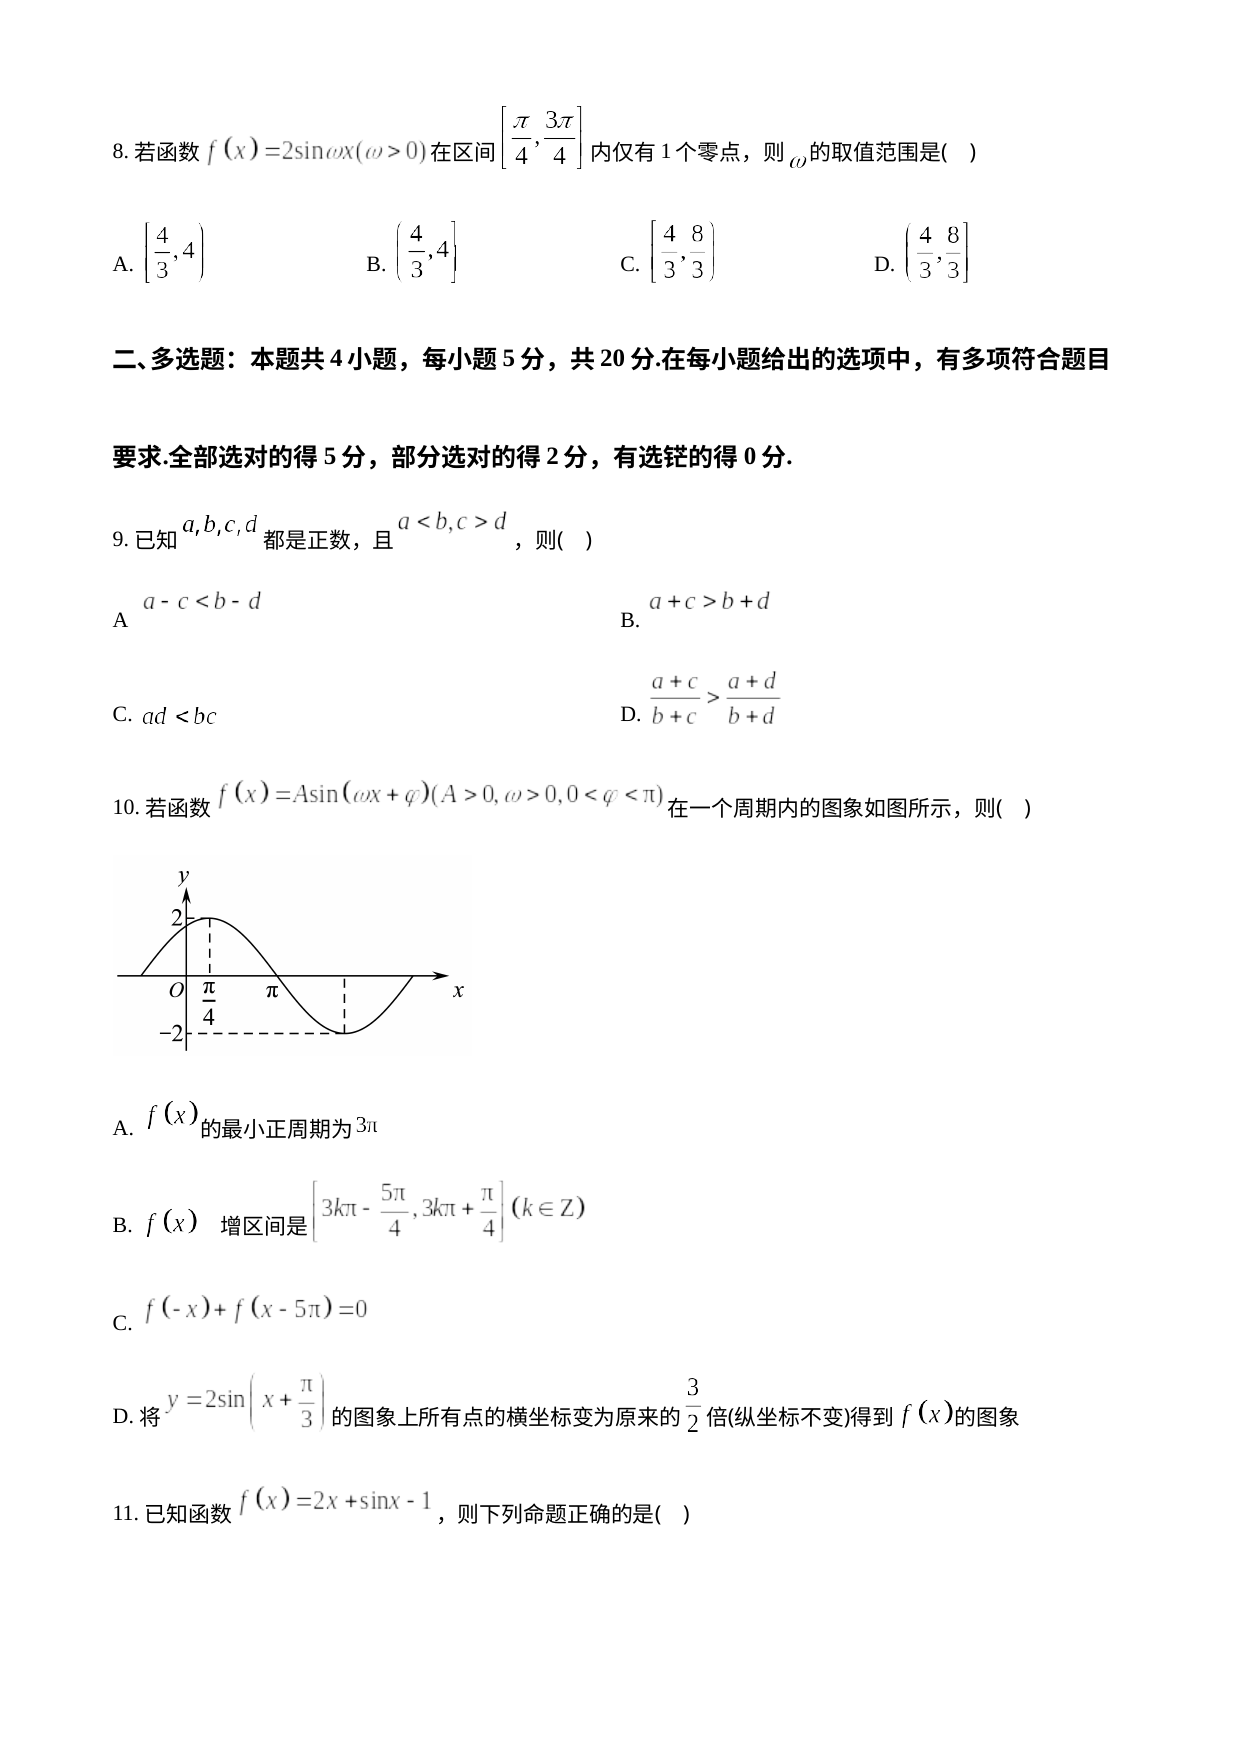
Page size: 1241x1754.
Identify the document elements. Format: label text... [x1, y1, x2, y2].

text A. 的最小正周期为 [112, 1095, 1128, 1160]
text B. 增区间是 [112, 1176, 1128, 1274]
text C. [112, 1289, 1128, 1354]
text A. B. C. D. [112, 215, 1128, 313]
text C. D. [112, 664, 1128, 762]
text 二､多选题：本题共4小题，每小题5分，共20分.在每小题给出的选项中，有多项符合题目要求.全部选对的得5分，部分选对的得2分，有选铓的得0分. [112, 325, 1128, 488]
text D. 将的图象上所有点的横坐标变为原来的倍(纵坐标不变)得到的图象 [112, 1367, 1128, 1465]
text A B. [112, 587, 1128, 652]
text 11. 已知函数，则下列命题正确的是( ) [112, 1481, 1128, 1546]
picture [112, 855, 472, 1056]
text 10. 若函数在一个周期内的图象如图所示，则( ) [112, 774, 1128, 839]
text 9. 已知都是正数，且，则( ) [112, 506, 1128, 571]
text 8. 若函数在区间内仅有1个零点，则的取值范围是( ) [112, 102, 1128, 199]
